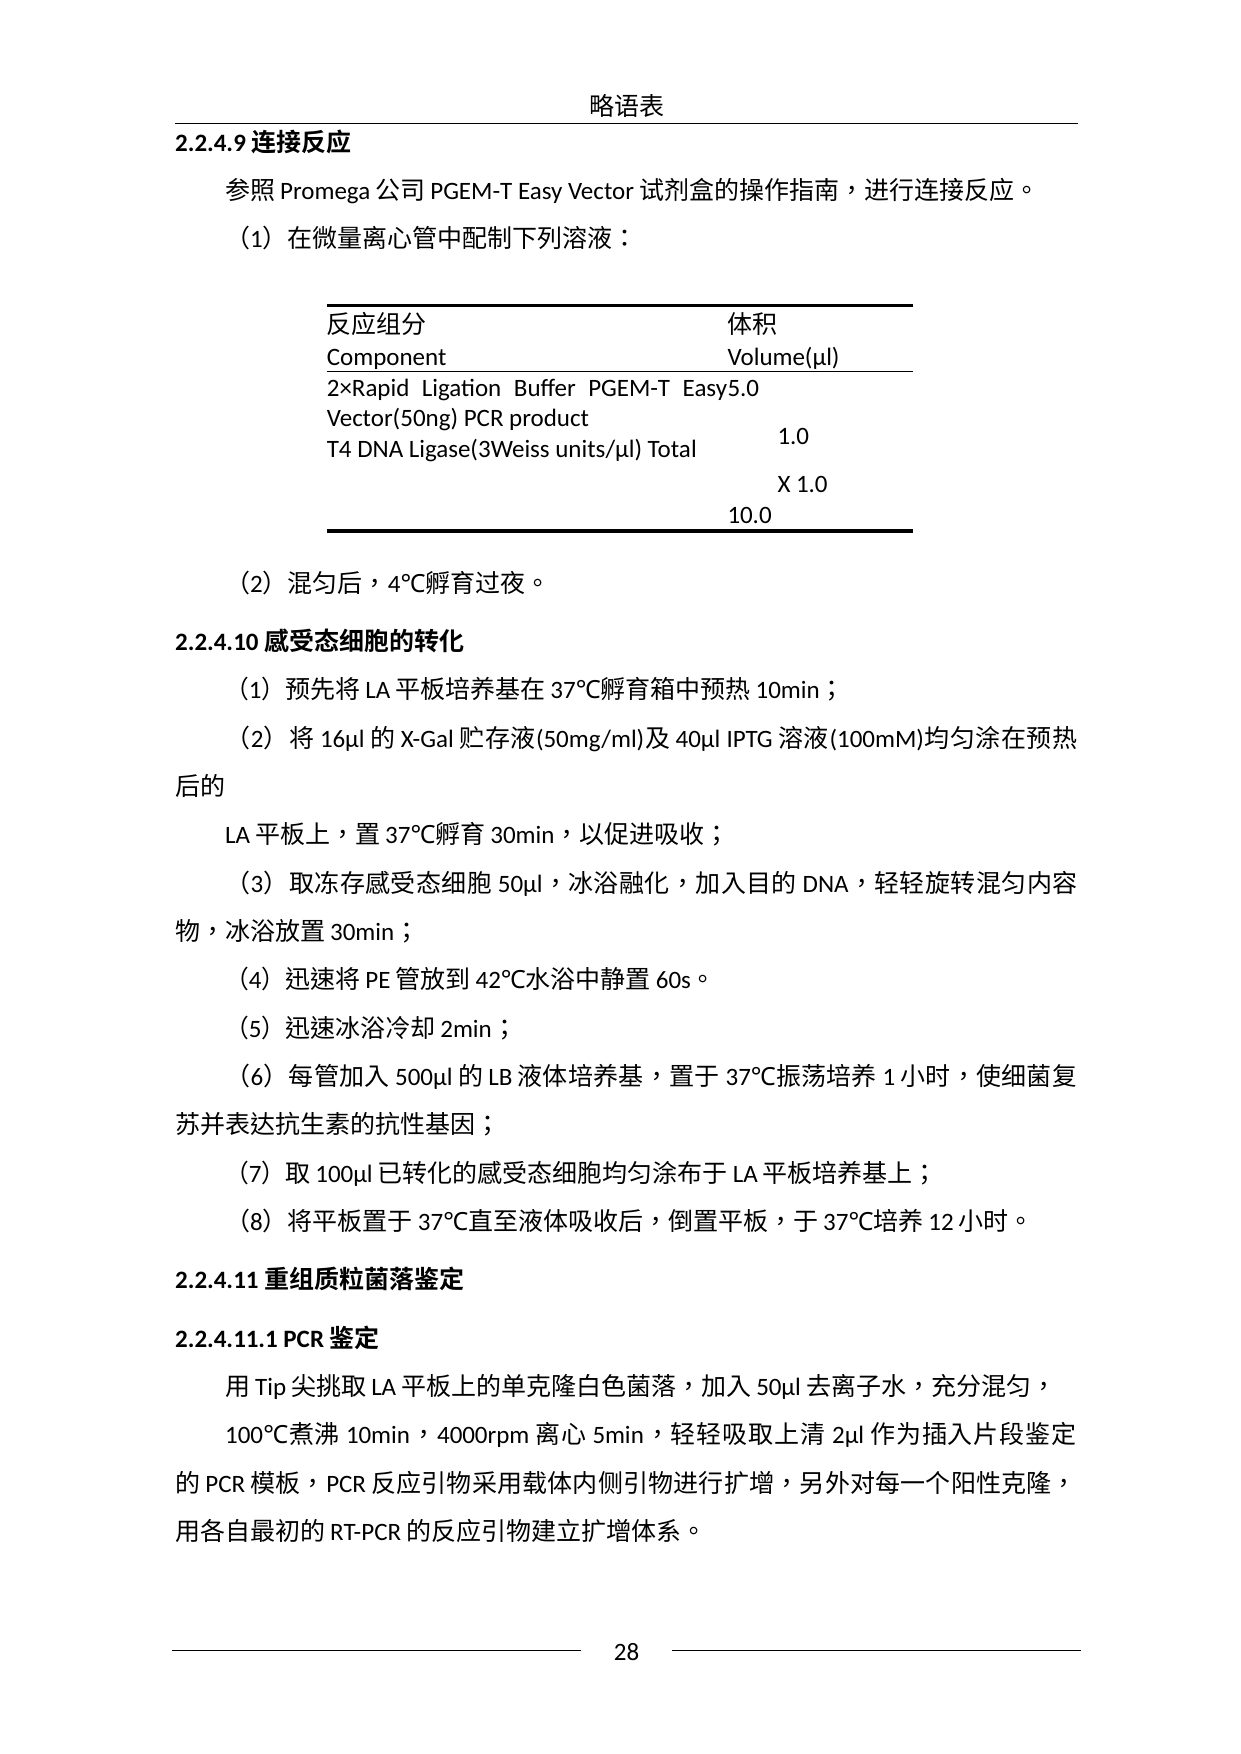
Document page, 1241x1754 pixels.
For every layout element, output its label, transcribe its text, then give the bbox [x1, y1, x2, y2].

text （1）预先将LA平板培养基在37℃孵育箱中预热10min； [175, 658, 1078, 706]
text （3）取冻存感受态细胞50μl，冰浴融化，加入目的DNA，轻轻旋转混匀内容物，冰浴放置30min； [175, 851, 1078, 948]
text 100℃煮沸10min，4000rpm离心5min，轻轻吸取上清2μl作为插入片段鉴定的PCR模板，PCR反应引物采用载体内侧引物进行扩增，另外对每一个阳性克隆，用各自最初的RT-PCR的反应引物建立扩增体系。 [175, 1403, 1078, 1548]
subtitle 2.2.4.9 连接反应 [175, 124, 1078, 158]
subtitle 2.2.4.10 感受态细胞的转化 [175, 624, 1078, 658]
table_header 体积 Volume(µl) [727, 307, 913, 371]
text （6）每管加入500μl的LB液体培养基，置于37℃振荡培养1小时，使细菌复苏并表达抗生素的抗性基因； [175, 1044, 1078, 1141]
text （1）在微量离心管中配制下列溶液： [175, 207, 1078, 255]
text （5）迅速冰浴冷却2min； [175, 996, 1078, 1044]
text 用Tip尖挑取LA平板上的单克隆白色菌落，加入50μl去离子水，充分混匀， [175, 1354, 1078, 1403]
subtitle 2.2.4.11.1 PCR鉴定 [175, 1320, 1078, 1354]
table_cell 2×Rapid Ligation Buffer PGEM-T Easy Vector(50ng) PCR product T4 DNA Ligase(3Weiss units/μl) Total [327, 372, 727, 529]
table_header 反应组分 Component [327, 307, 727, 371]
text （4）迅速将PE管放到42℃水浴中静置60s。 [175, 948, 1078, 996]
text 参照Promega公司PGEM-T Easy Vector试剂盒的操作指南，进行连接反应。 [175, 158, 1078, 207]
text LA平板上，置37℃孵育30min，以促进吸收； [175, 803, 1078, 851]
text （7）取100μl已转化的感受态细胞均匀涂布于LA平板培养基上； [175, 1141, 1078, 1189]
table_cell 5.0 1.0 X 1.0 10.0 [727, 372, 913, 529]
text （2）混匀后，4℃孵育过夜。 [175, 551, 1078, 599]
subtitle 2.2.4.11 重组质粒菌落鉴定 [175, 1262, 1078, 1296]
text （8）将平板置于37℃直至液体吸收后，倒置平板，于37℃培养12小时。 [175, 1189, 1078, 1238]
text （2）将16μl的X-Gal贮存液(50mg/ml)及40μl IPTG溶液(100mM)均匀涂在预热后的 [175, 706, 1078, 803]
